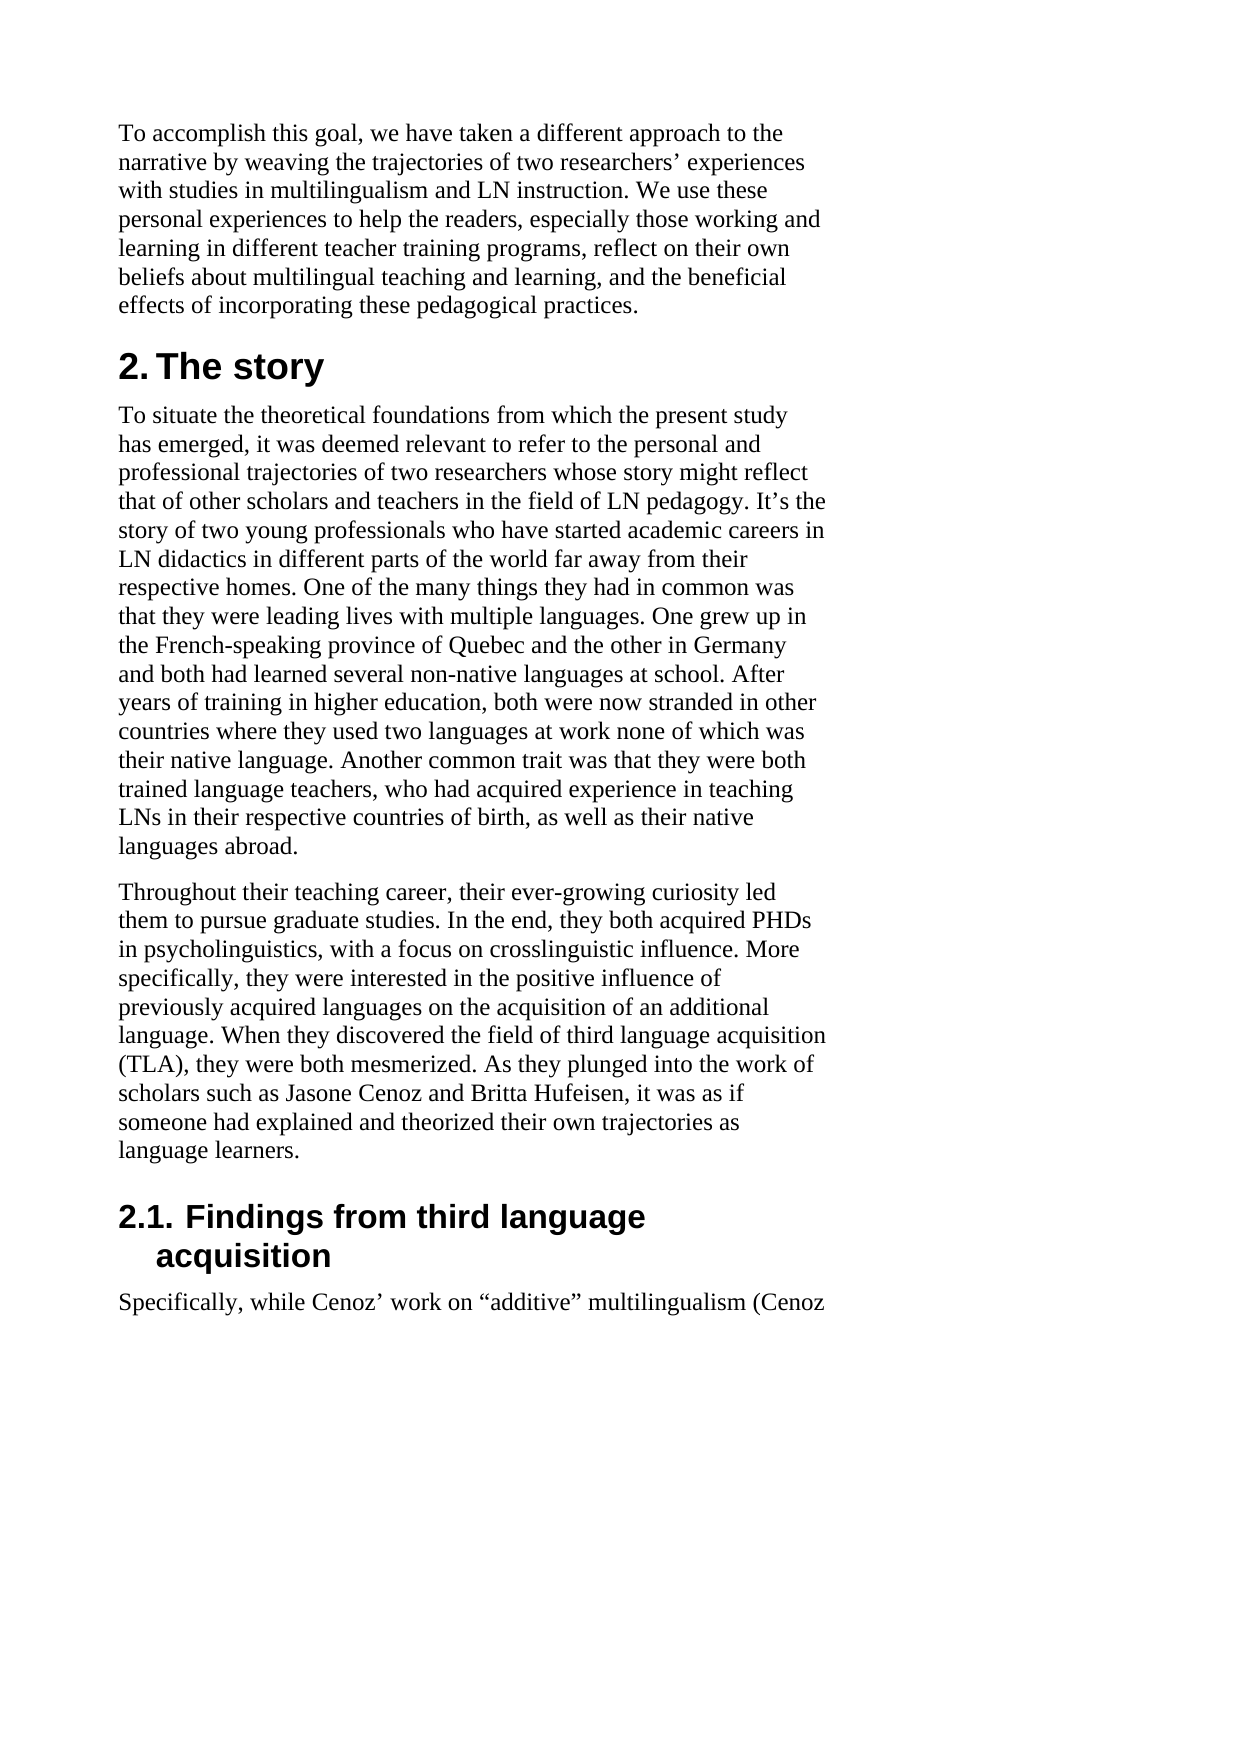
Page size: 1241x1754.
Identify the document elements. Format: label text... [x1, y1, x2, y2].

text Throughout their teaching career, their ever-growing curiosity led them to pursue graduate studies. In the end, they both acquired PHDs in psycholinguistics, with a focus on crosslinguistic influence. More specifically, they were interested in the positive influence of previously acquired languages on the acquisition of an additional language. When they discovered the field of third language acquisition (TLA), they were both mesmerized. As they plunged into the work of scholars such as Jasone Cenoz and Britta Hufeisen, it was as if someone had explained and theorized their own trajectories as language learners. [118, 877, 827, 1164]
text To accomplish this goal, we have taken a different approach to the narrative by weaving the trajectories of two researchers’ experiences with studies in multilingualism and LN instruction. We use these personal experiences to help the readers, especially those working and learning in different teacher training programs, reflect on their own beliefs about multilingual teaching and learning, and the beneficial effects of incorporating these pedagogical practices. [118, 118, 827, 319]
text Findings from third language acquisition [118, 1197, 827, 1274]
text To situate the theoretical foundations from which the present study has emerged, it was deemed relevant to refer to the personal and professional trajectories of two researchers whose story might reflect that of other scholars and teachers in the field of LN pedagogy. It’s the story of two young professionals who have started academic careers in LN didactics in different parts of the world far away from their respective homes. One of the many things they had in common was that they were leading lives with multiple languages. One grew up in the French-speaking province of Quebec and the other in Germany and both had learned several non-native languages at school. After years of training in higher education, both were now stranded in other countries where they used two languages at work none of which was their native language. Another common trait was that they were both trained language teachers, who had acquired experience in teaching LNs in their respective countries of birth, as well as their native languages abroad. [118, 400, 827, 860]
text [118, 1287, 827, 1316]
text The story [118, 344, 827, 387]
